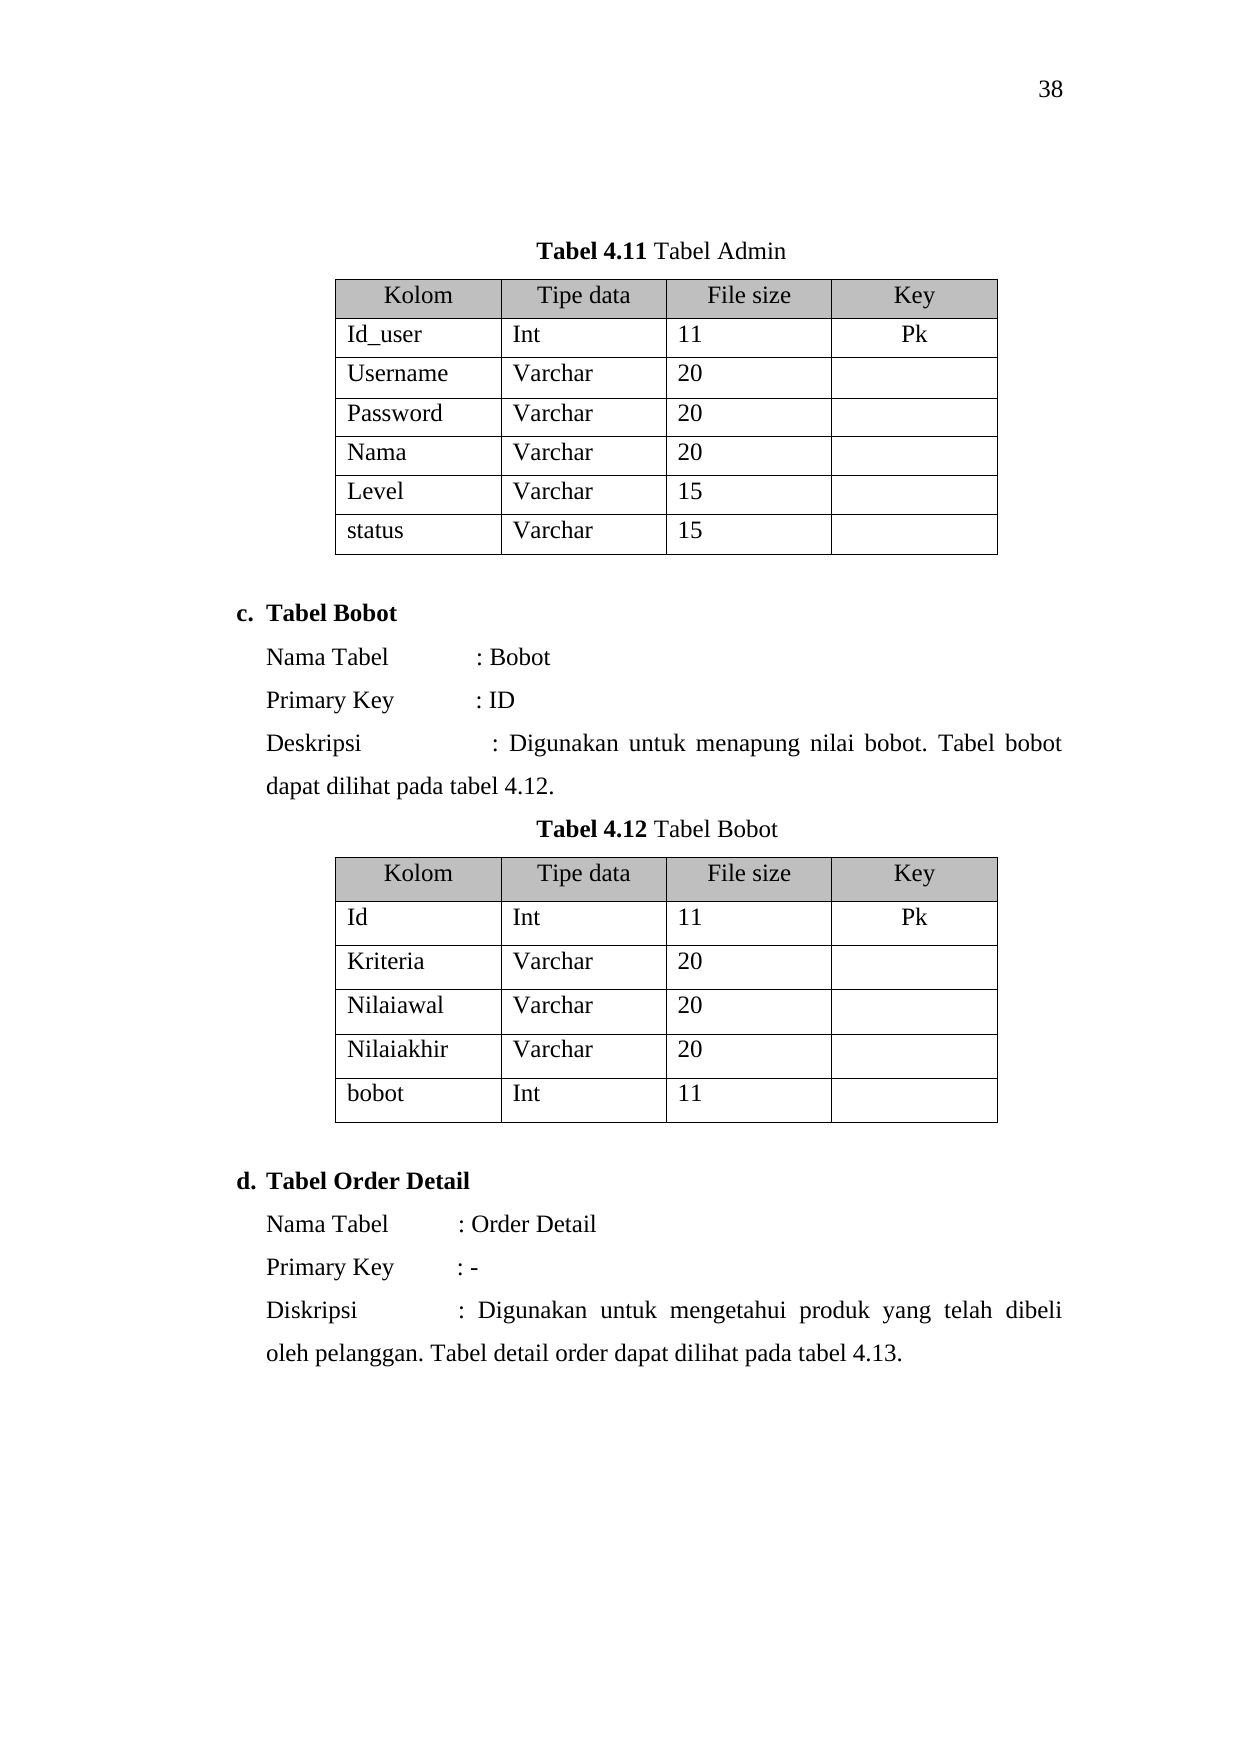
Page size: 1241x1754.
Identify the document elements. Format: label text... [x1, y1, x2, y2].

table_cell Varchar [502, 946, 666, 989]
list Nama Tabel : Order Detail [266, 1209, 1063, 1238]
table_cell Int [502, 1079, 666, 1122]
table_cell 20 [667, 399, 831, 436]
table_cell Pk [832, 902, 997, 945]
table_cell Int [502, 902, 666, 945]
table_cell Id [336, 902, 501, 945]
subtitle Tabel Order Detail [236, 1166, 1063, 1194]
table_header Kolom [336, 858, 501, 901]
table_cell Nilaiawal [336, 990, 501, 1033]
table_cell [832, 358, 997, 397]
table_cell 20 [667, 1035, 831, 1077]
table_cell [832, 476, 997, 514]
table_cell Nama [336, 437, 501, 475]
list Nama Tabel : Bobot [266, 642, 1063, 670]
text Tabel 4.12 Tabel Bobot [461, 814, 1063, 843]
table_cell 11 [667, 1079, 831, 1122]
table_cell 20 [667, 437, 831, 475]
table_cell [832, 399, 997, 436]
table_cell Id_user [336, 319, 501, 357]
list Diskripsi : Digunakan untuk mengetahui produk yang telah dibeli oleh pelanggan. Tabel detail order dapat dilihat pada tabel 4.13. [266, 1295, 1063, 1367]
table_cell [832, 990, 997, 1033]
table_cell 15 [667, 476, 831, 514]
table_cell Varchar [502, 990, 666, 1033]
table_header File size [667, 858, 831, 901]
list Tabel 4.11 Tabel Admin [499, 236, 1063, 265]
table_cell 15 [667, 515, 831, 554]
table_header Tipe data [502, 280, 666, 318]
table_cell Varchar [502, 476, 666, 514]
table_header Tipe data [502, 858, 666, 901]
list Primary Key : ID [266, 685, 1063, 713]
table_cell 11 [667, 902, 831, 945]
table_cell [832, 437, 997, 475]
table_cell status [336, 515, 501, 554]
table_cell bobot [336, 1079, 501, 1122]
table_header Kolom [336, 280, 501, 318]
table_cell Int [502, 319, 666, 357]
table_header Key [832, 858, 997, 901]
table_cell Varchar [502, 1035, 666, 1077]
table_cell 20 [667, 358, 831, 397]
table_cell 11 [667, 319, 831, 357]
table_cell Varchar [502, 399, 666, 436]
list Primary Key : - [266, 1252, 1063, 1281]
table_cell Varchar [502, 358, 666, 397]
table_cell Kriteria [336, 946, 501, 989]
list Deskripsi : Digunakan untuk menapung nilai bobot. Tabel bobot dapat dilihat pada tabel 4.12. [266, 728, 1063, 800]
table_cell Level [336, 476, 501, 514]
table_cell Password [336, 399, 501, 436]
table_cell [832, 1079, 997, 1122]
table_cell Varchar [502, 437, 666, 475]
table_cell [832, 1035, 997, 1077]
subtitle Tabel Bobot [236, 598, 1063, 627]
table_cell Username [336, 358, 501, 397]
table_cell [832, 946, 997, 989]
table_cell Pk [832, 319, 997, 357]
table_header File size [667, 280, 831, 318]
table_cell 20 [667, 990, 831, 1033]
table_header Key [832, 280, 997, 318]
table_cell Varchar [502, 515, 666, 554]
table_cell Nilaiakhir [336, 1035, 501, 1077]
table_cell 20 [667, 946, 831, 989]
table_cell [832, 515, 997, 554]
